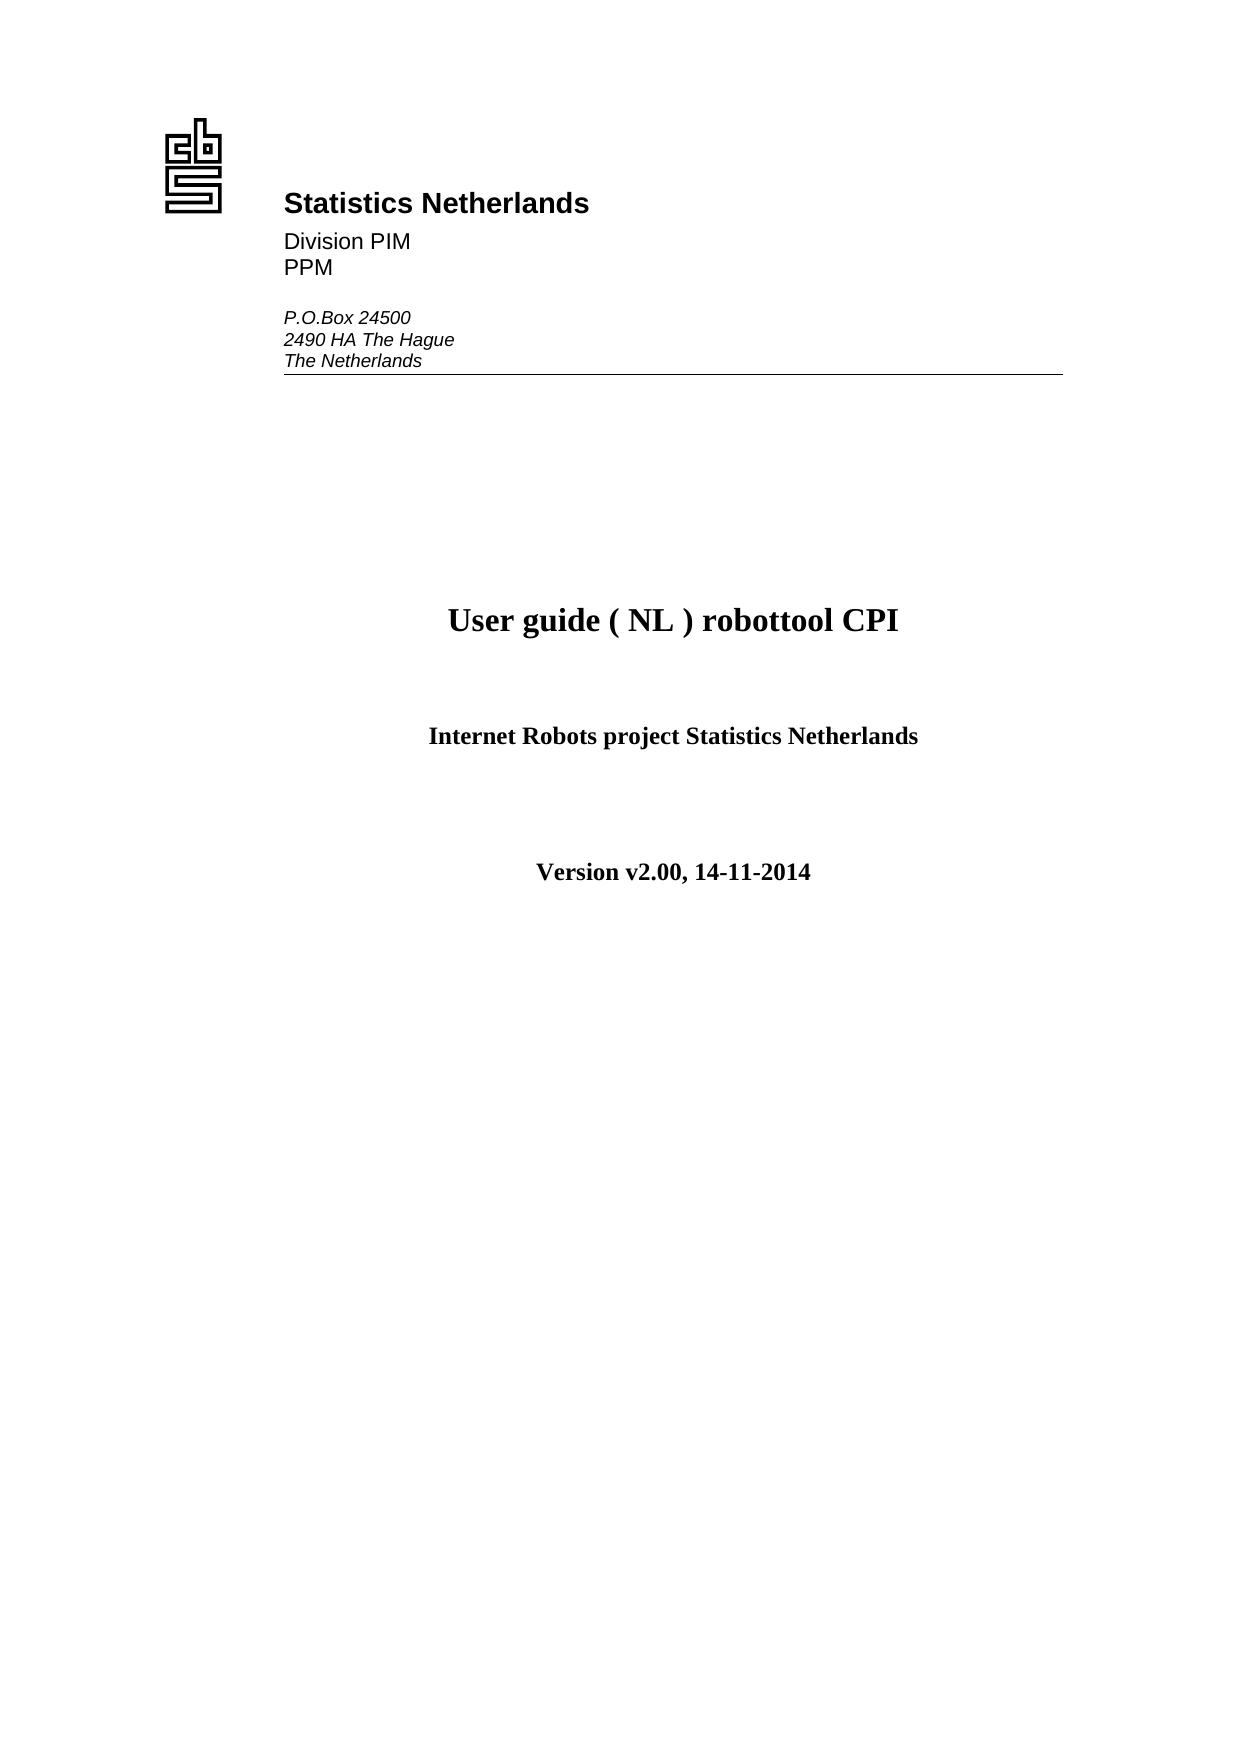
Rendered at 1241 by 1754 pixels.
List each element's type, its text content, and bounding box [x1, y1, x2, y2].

text The [283, 350, 1063, 375]
text The Hague [283, 328, 1063, 350]
text Division PIM [283, 228, 1063, 254]
text S 2-4-2013PPMDivision PIMWindmeijer, drs H.J.M.Installation guide robot tool CPItatistics [165, 118, 1063, 219]
text User guide robot tool CPI [283, 601, 1063, 639]
text Version v2.00, 14-11-2014 [283, 857, 1063, 886]
text PPM [283, 254, 1063, 307]
text Internet Robots project Statistics [283, 721, 1063, 750]
